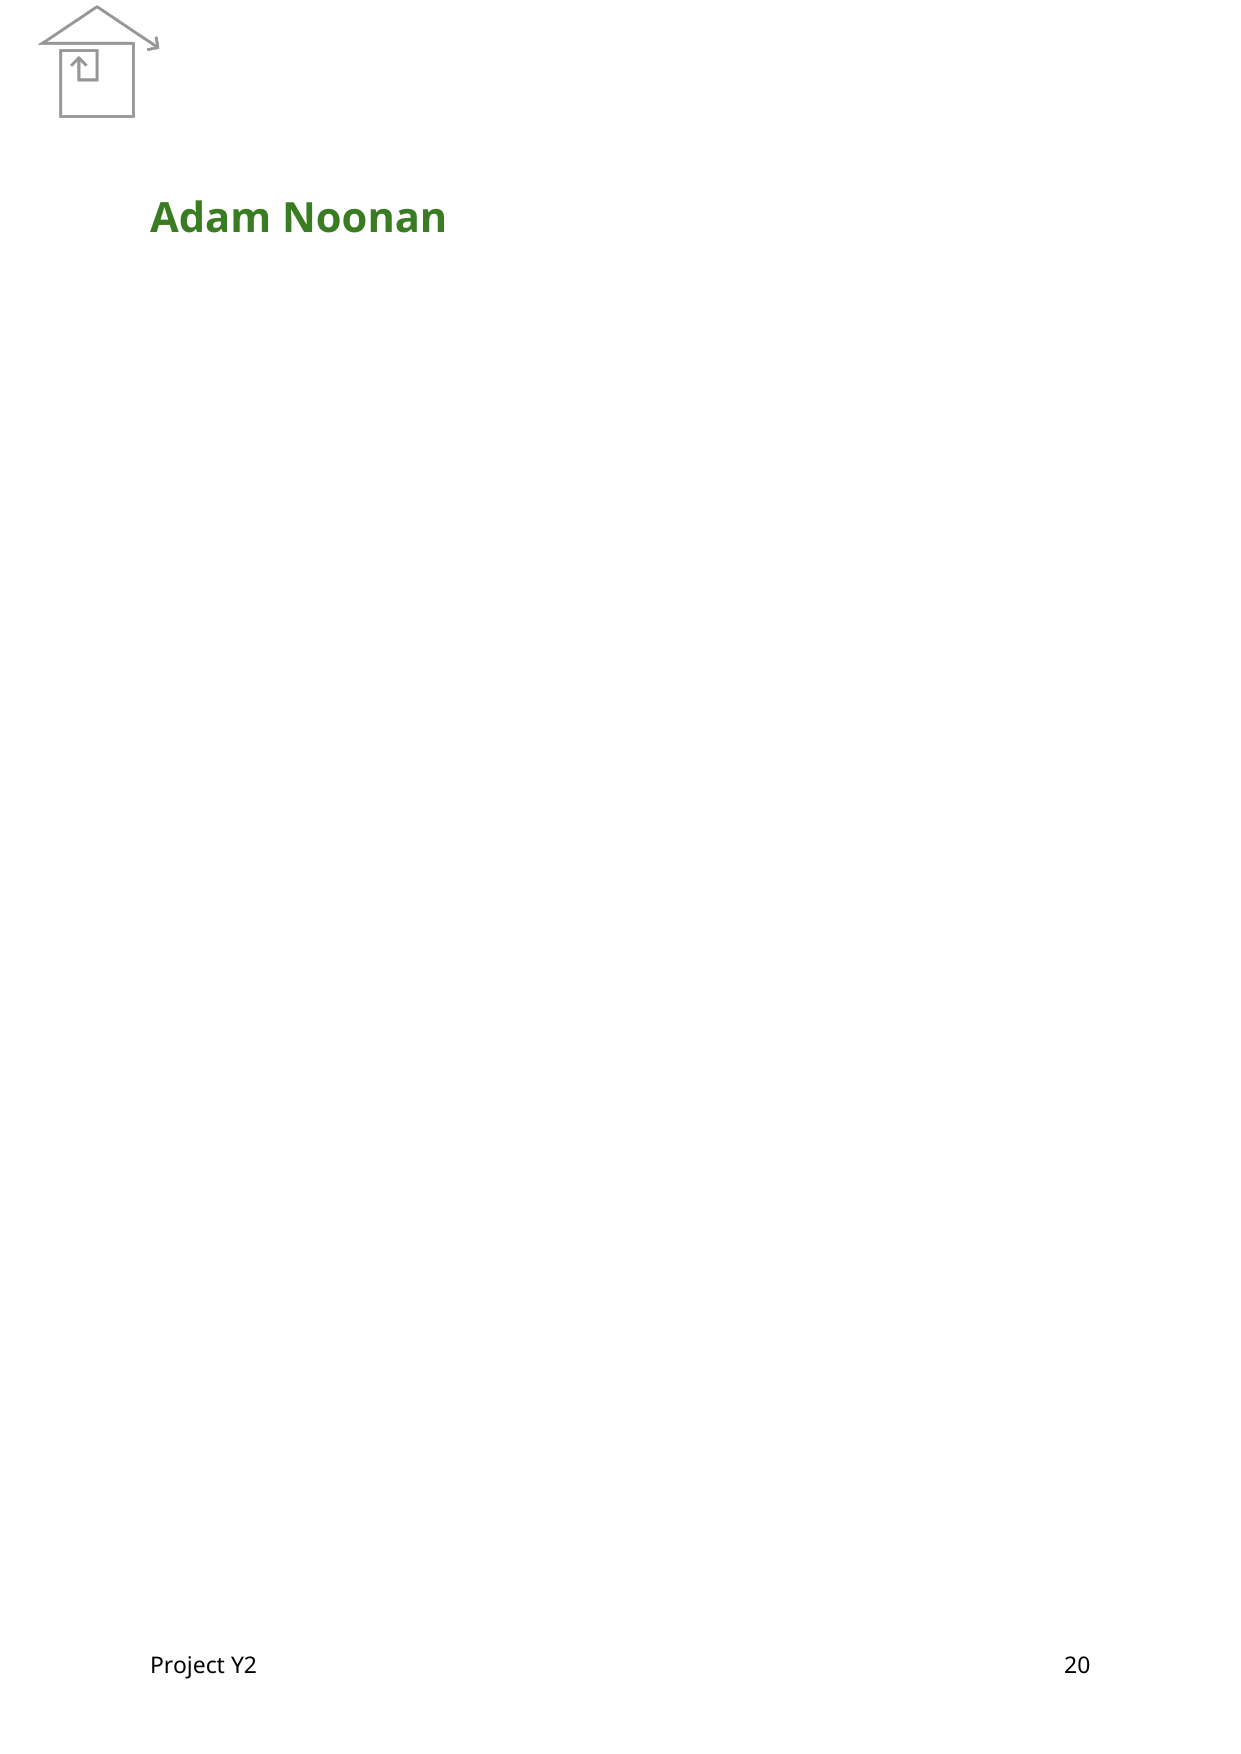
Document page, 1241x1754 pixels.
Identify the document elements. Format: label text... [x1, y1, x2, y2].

subtitle Adam Noonan [150, 187, 1090, 244]
